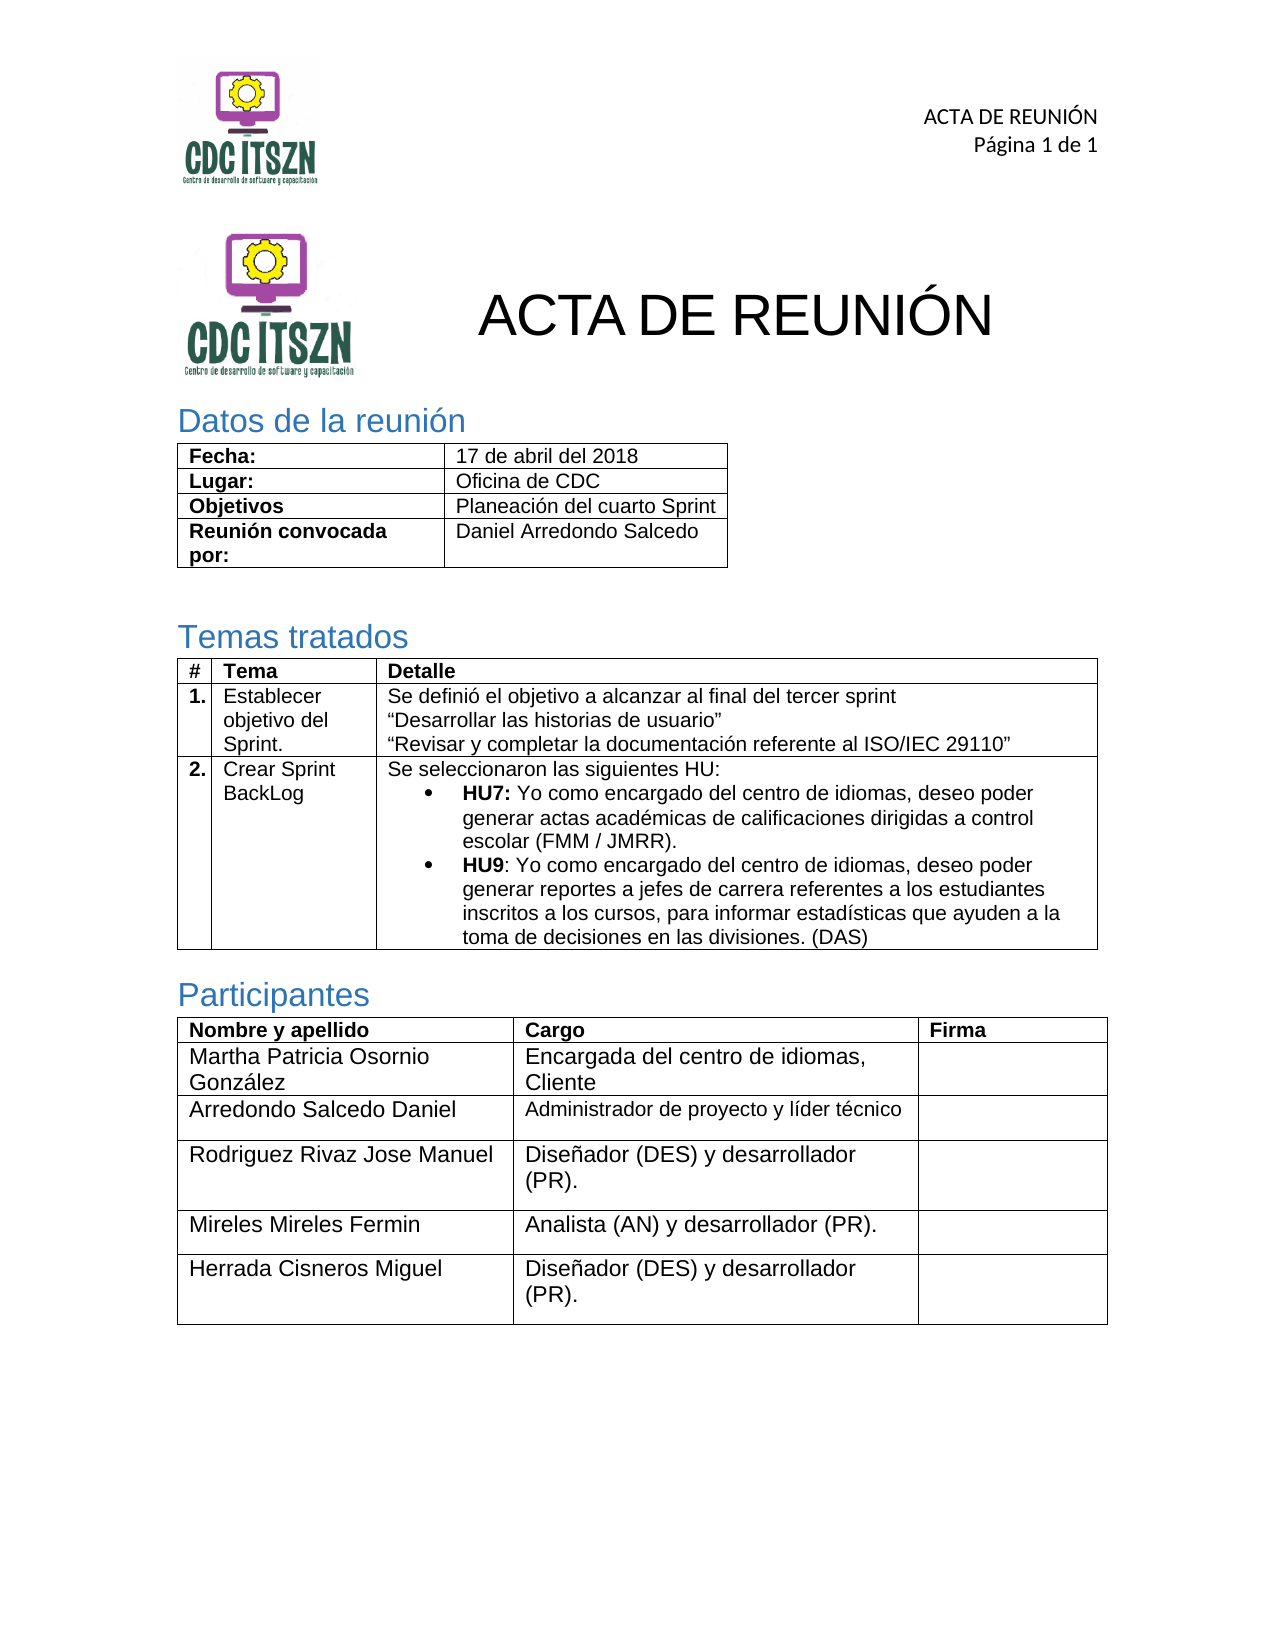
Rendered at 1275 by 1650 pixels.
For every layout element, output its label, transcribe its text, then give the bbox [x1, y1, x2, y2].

table_cell [919, 1043, 1107, 1095]
table_cell Crear Sprint BackLog [212, 757, 376, 949]
table_header 17 de abril del 2018 [445, 444, 727, 468]
table_header Cargo [514, 1018, 918, 1042]
table_cell Diseñador (DES) y desarrollador (PR). [514, 1255, 918, 1324]
table_cell Reunión convocada por: [178, 519, 444, 567]
table_cell [919, 1211, 1107, 1254]
subtitle Temas tratados [177, 617, 1098, 655]
subtitle Participantes [177, 975, 1098, 1014]
table_cell [919, 1141, 1107, 1210]
table_cell Oficina de CDC [445, 469, 727, 493]
table_header Nombre y apellido [178, 1018, 513, 1042]
table_cell Establecer objetivo del Sprint. [212, 684, 376, 756]
table_cell Analista (AN) y desarrollador (PR). [514, 1211, 918, 1254]
picture [177, 214, 357, 382]
table_cell Daniel Arredondo Salcedo [445, 519, 727, 567]
table_cell Se seleccionaron las siguientes HU: HU7: Yo como encargado del centro de idiomas, deseo poder generar actas académicas de calificaciones dirigidas a control escolar (FMM / JMRR). HU9: Yo como encargado del centro de idiomas, deseo poder generar reportes a jefes de carrera referentes a los estudiantes inscritos a los cursos, para informar estadísticas que ayuden a la toma de decisiones en las divisiones. (DAS) [377, 757, 1097, 949]
table_header Tema [212, 659, 376, 683]
title ACTA DE REUNIÓN [357, 281, 1098, 348]
table_cell [178, 757, 211, 949]
table_cell Diseñador (DES) y desarrollador (PR). [514, 1141, 918, 1210]
table_header # [178, 659, 211, 683]
table_cell Herrada Cisneros Miguel [178, 1255, 513, 1324]
subtitle Datos de la reunión [177, 401, 1098, 440]
table_cell Mireles Mireles Fermin [178, 1211, 513, 1254]
table_cell Encargada del centro de idiomas, Cliente [514, 1043, 918, 1095]
table_cell Administrador de proyecto y líder técnico [514, 1096, 918, 1139]
table_header Firma [919, 1018, 1107, 1042]
table_cell Se definió el objetivo a alcanzar al final del tercer sprint “Desarrollar las historias de usuario” “Revisar y completar la documentación referente al ISO/IEC 29110” [377, 684, 1097, 756]
picture [177, 56, 320, 189]
table_cell Lugar: [178, 469, 444, 493]
table_cell Planeación del cuarto Sprint [445, 494, 727, 518]
table_cell Rodriguez Rivaz Jose Manuel [178, 1141, 513, 1210]
table_header Detalle [377, 659, 1097, 683]
table_cell [919, 1096, 1107, 1139]
table_cell [919, 1255, 1107, 1324]
table_cell [178, 684, 211, 756]
table_cell Martha Patricia Osornio González [178, 1043, 513, 1095]
table_cell Objetivos [178, 494, 444, 518]
table_header Fecha: [178, 444, 444, 468]
table_cell Arredondo Salcedo Daniel [178, 1096, 513, 1139]
